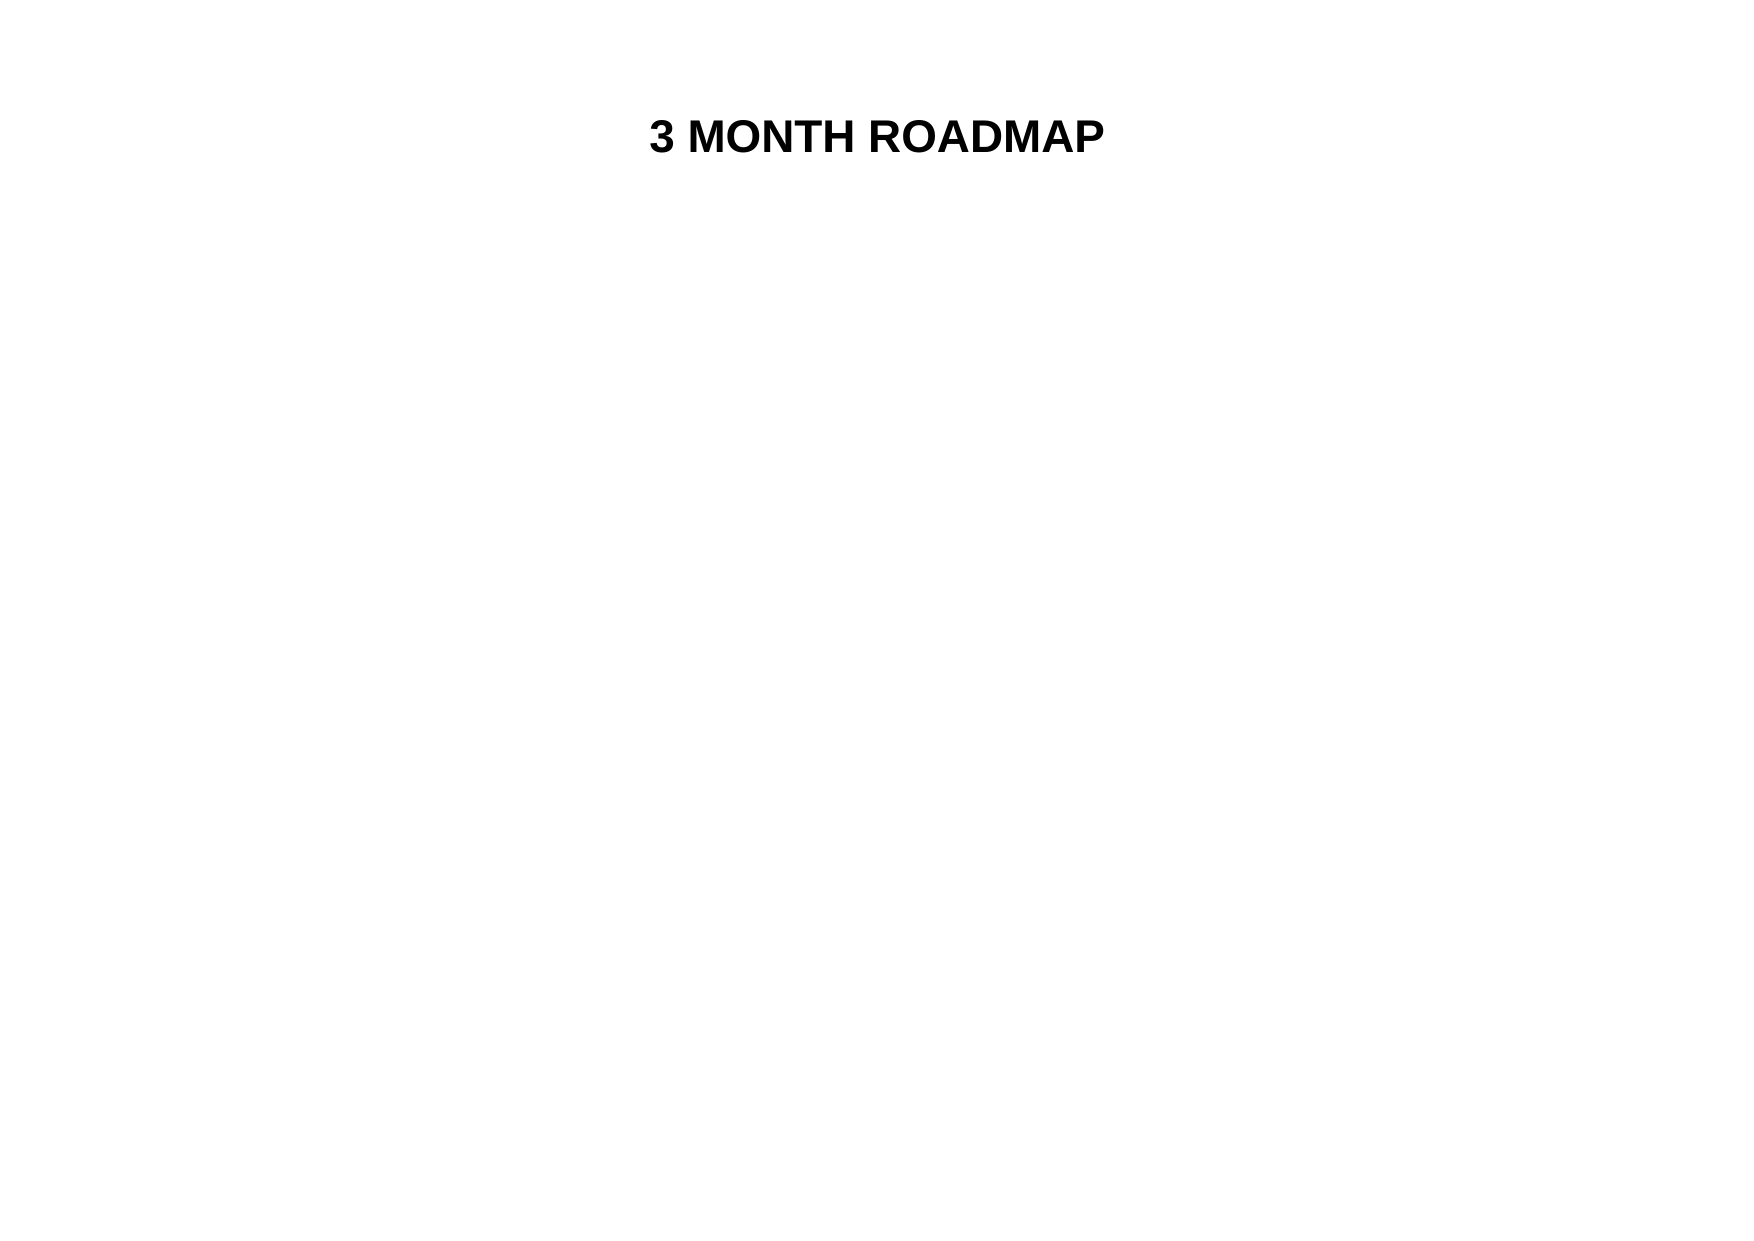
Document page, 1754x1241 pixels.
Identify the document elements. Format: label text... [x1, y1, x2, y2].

table_header 3 MONTH ROADMAP [75, 75, 1679, 197]
